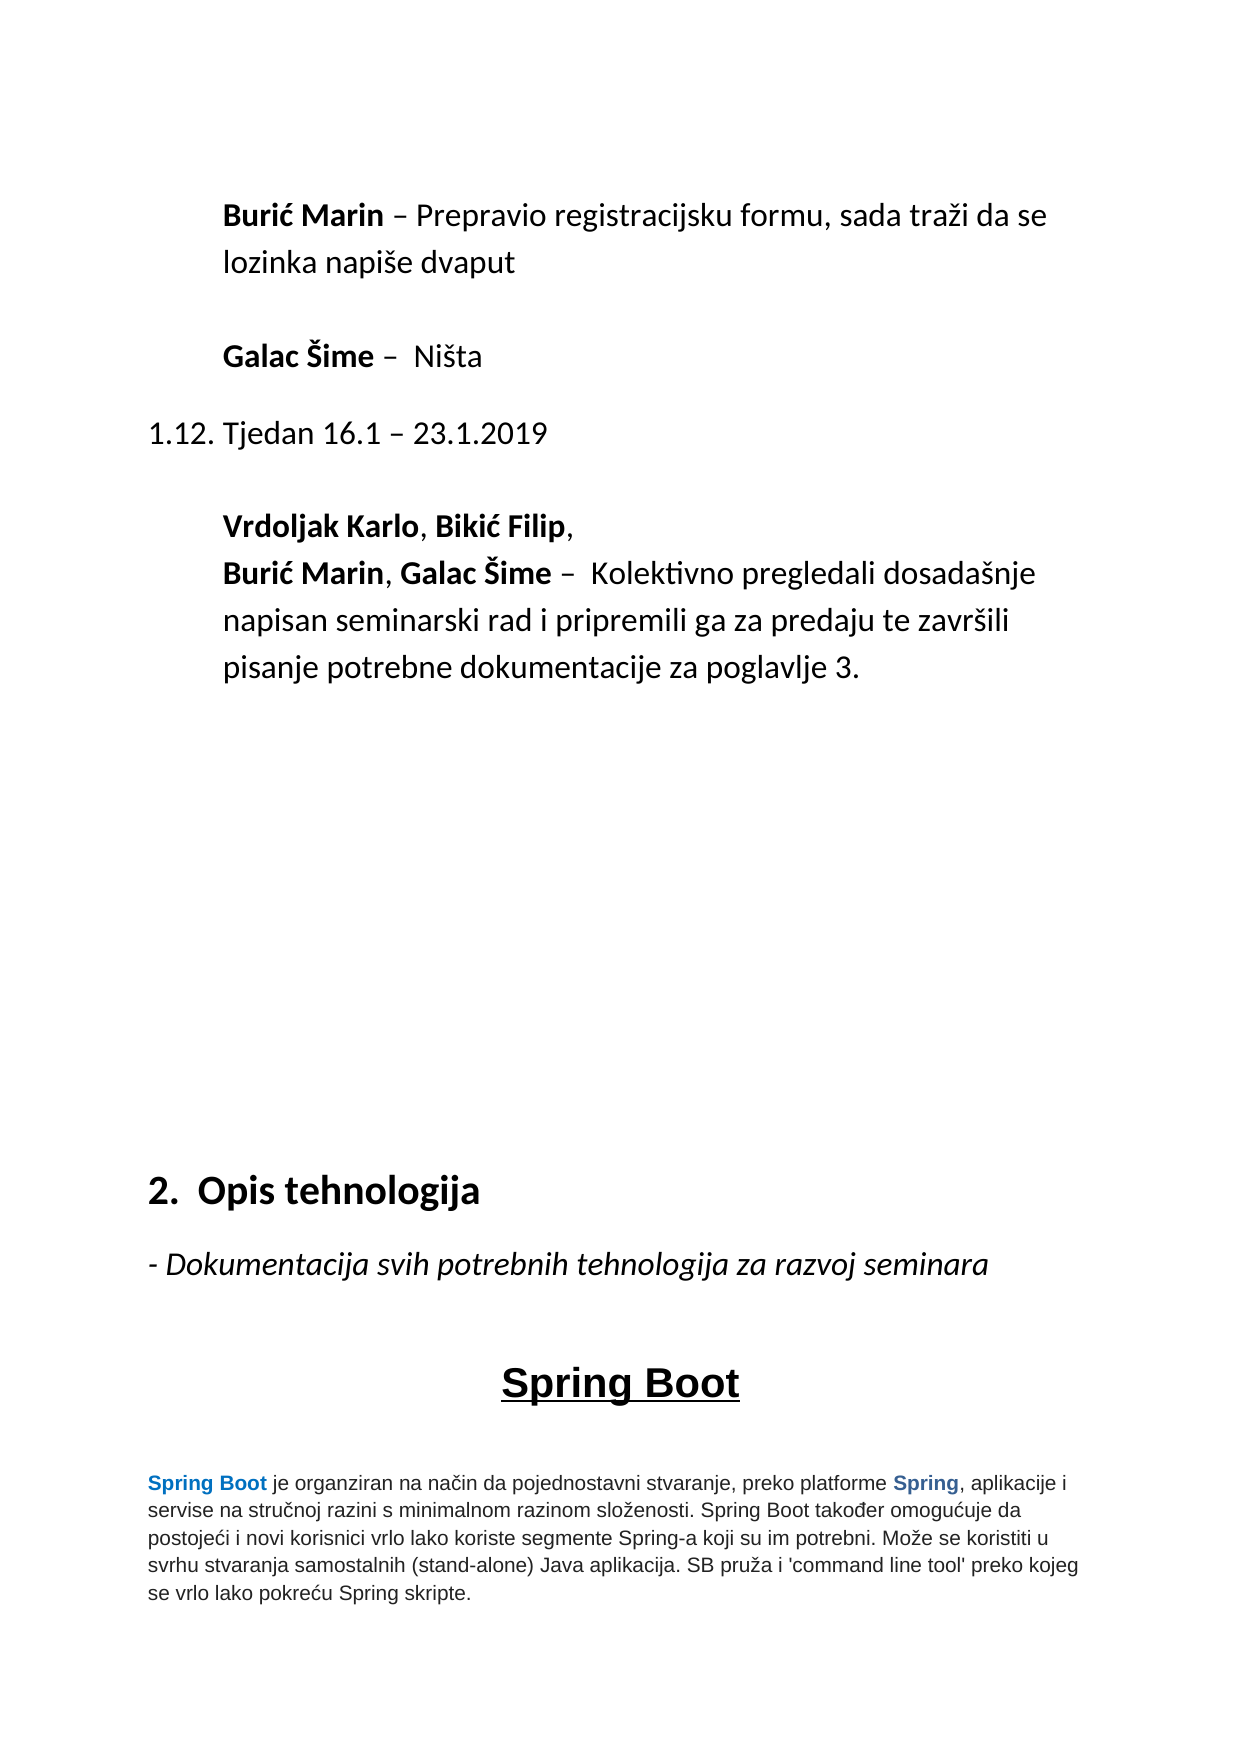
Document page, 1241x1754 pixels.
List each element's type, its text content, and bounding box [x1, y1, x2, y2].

list Opis tehnologija [148, 1164, 1093, 1214]
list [148, 148, 1093, 408]
list Tjedan 16.1 – 23.1.2019 Vrdoljak Karlo, Bikić Filip, Burić Marin, Galac Šime – Kolektivno pregledali dosadašnje napisan seminarski rad i pripremili ga za predaju te završili pisanje potrebne dokumentacije za poglavlje 3. [148, 412, 1093, 686]
text Spring Boot je organziran na način da pojednostavni stvaranje, preko platforme Spring, aplikacije i servise na stručnoj razini s minimalnom razinom složenosti. Spring Boot također omogućuje da postojeći i novi korisnici vrlo lako koriste segmente Spring-a koji su im potrebni. Može se koristiti u svrhu stvaranja samostalnih (stand-alone) Java aplikacija. SB pruža i 'command line tool' preko kojeg se vrlo lako pokreću Spring skripte. [148, 1471, 1093, 1604]
text - Dokumentacija svih potrebnih tehnologija za razvoj seminara [148, 1243, 1093, 1284]
text Spring Boot [148, 1358, 1093, 1406]
